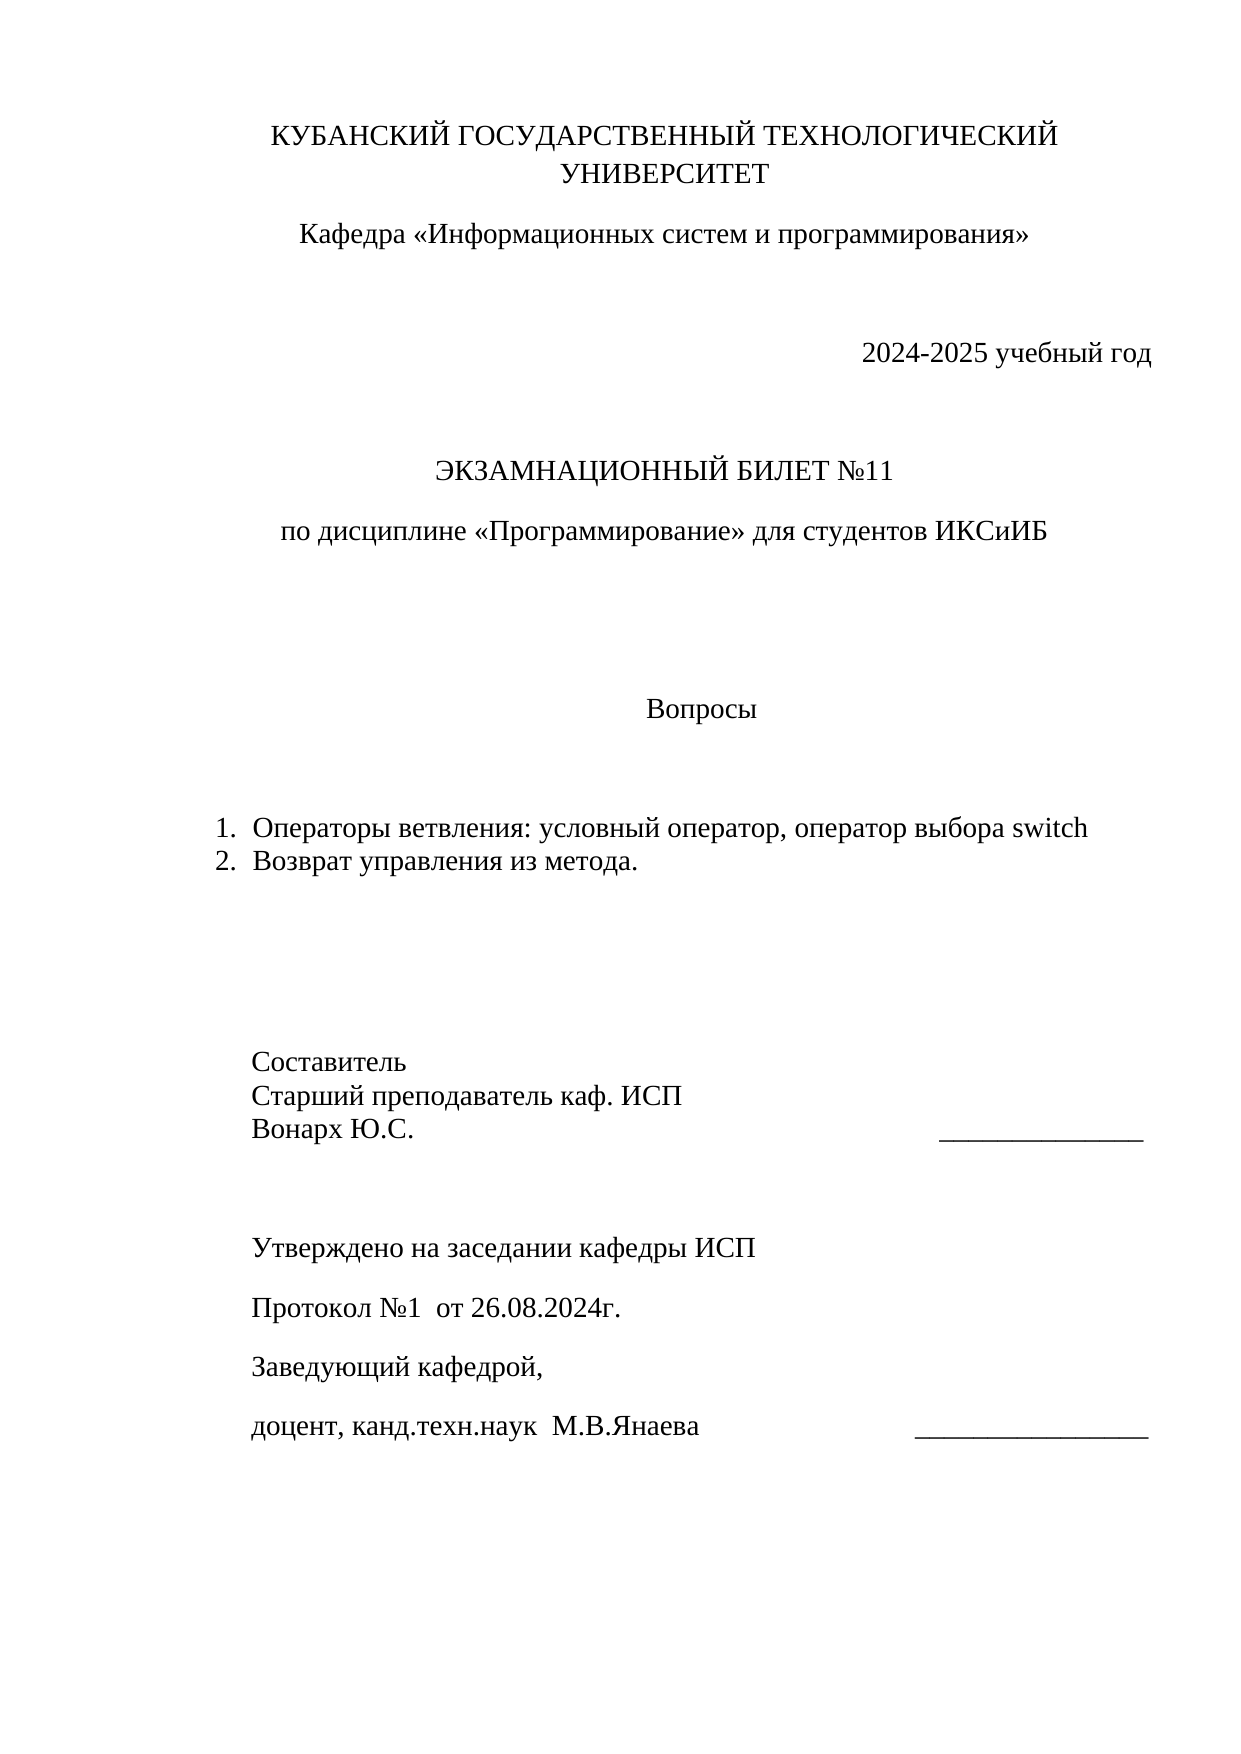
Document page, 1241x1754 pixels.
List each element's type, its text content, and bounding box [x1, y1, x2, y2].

text Составитель [177, 1044, 1152, 1078]
text Старший преподаватель каф. ИСП [177, 1078, 1152, 1112]
text Заведующий кафедрой, [177, 1349, 1152, 1383]
text Кафедра «Информационных систем и программирования» [177, 216, 1152, 249]
text доцент, канд.техн.наук М.В.Янаева ________________ [177, 1408, 1152, 1442]
list Возврат управления из метода. [215, 843, 1152, 877]
text ЭКЗАМНАЦИОННЫЙ БИЛЕТ №11 [177, 453, 1152, 487]
text по дисциплине «Программирование» для студентов ИКСиИБ [177, 513, 1152, 546]
text Вопросы [177, 691, 1152, 724]
text Вонарх Ю.С. ______________ [177, 1112, 1152, 1145]
text КУБАНСКИЙ ГОСУДАРСТВЕННЫЙ ТЕХНОЛОГИЧЕСКИЙ УНИВЕРСИТЕТ [177, 118, 1152, 190]
text Утверждено на заседании кафедры ИСП [177, 1230, 1152, 1264]
text 2024-2025 учебный год [177, 335, 1152, 368]
list Операторы ветвления: условный оператор, оператор выбора switch [215, 810, 1144, 843]
text Протокол №1 от 26.08.2024г. [177, 1290, 1152, 1323]
